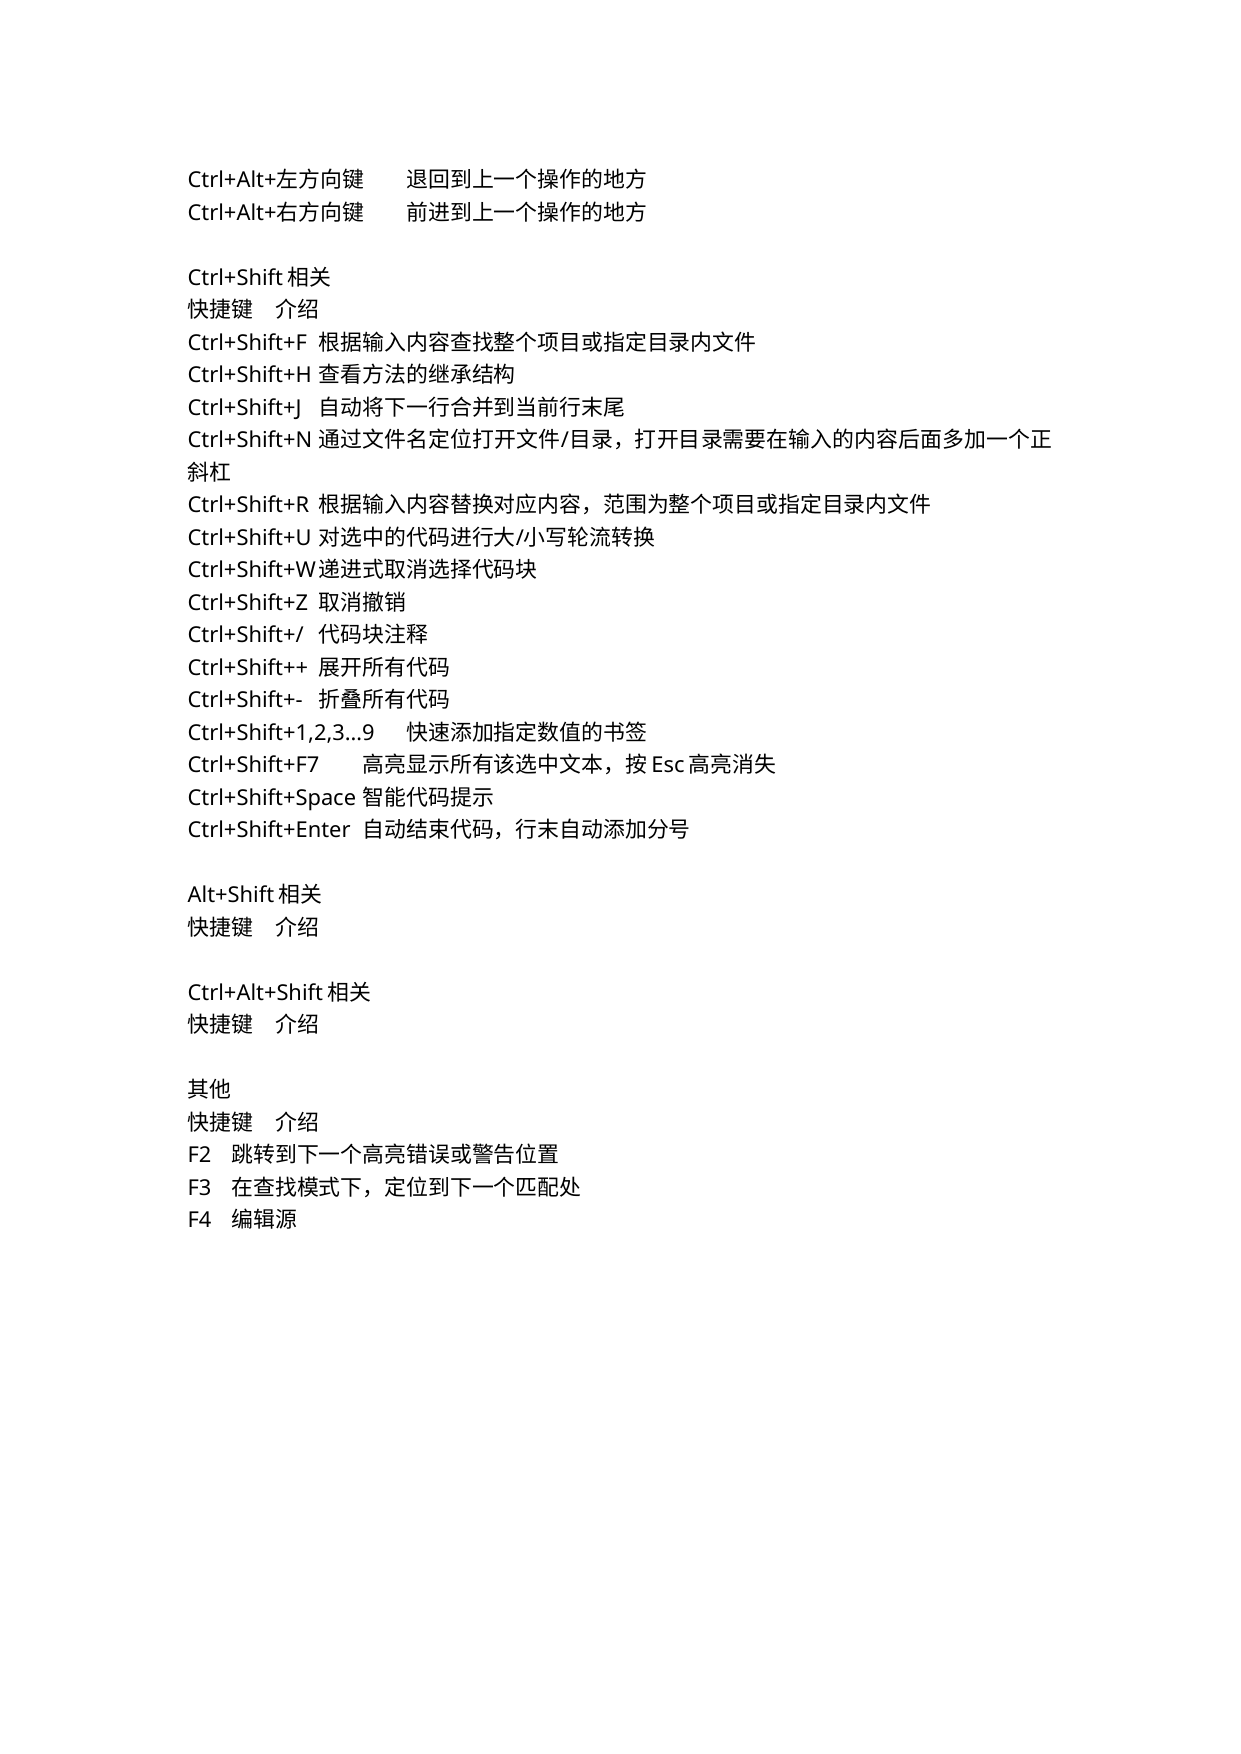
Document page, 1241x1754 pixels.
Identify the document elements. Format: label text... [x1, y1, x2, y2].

text 其他 [187, 1072, 1053, 1104]
text Ctrl+Shift+1,2,3…9 快速添加指定数值的书签 [187, 714, 1053, 747]
text Ctrl+Shift+Enter 自动结束代码，行末自动添加分号 [187, 812, 1053, 844]
text Ctrl+Alt+左方向键 退回到上一个操作的地方 [187, 162, 1053, 194]
text Ctrl+Shift相关 [187, 259, 1053, 292]
text Ctrl+Shift+- 折叠所有代码 [187, 682, 1053, 714]
text Ctrl+Shift+F 根据输入内容查找整个项目或指定目录内文件 [187, 324, 1053, 357]
text Ctrl+Shift+Z 取消撤销 [187, 584, 1053, 617]
text Ctrl+Shift+J 自动将下一行合并到当前行末尾 [187, 389, 1053, 422]
text Ctrl+Shift+H 查看方法的继承结构 [187, 357, 1053, 389]
text Alt+Shift相关 [187, 877, 1053, 909]
text F2 跳转到下一个高亮错误或警告位置 [187, 1137, 1053, 1169]
text F4 编辑源 [187, 1202, 1053, 1234]
text Ctrl+Shift+R 根据输入内容替换对应内容，范围为整个项目或指定目录内文件 [187, 487, 1053, 519]
text F3 在查找模式下，定位到下一个匹配处 [187, 1169, 1053, 1202]
text Ctrl+Alt+Shift相关 [187, 974, 1053, 1007]
text 快捷键 介绍 [187, 1007, 1053, 1039]
text Ctrl+Shift+U 对选中的代码进行大/小写轮流转换 [187, 519, 1053, 552]
text 快捷键 介绍 [187, 1104, 1053, 1137]
text Ctrl+Shift++ 展开所有代码 [187, 649, 1053, 682]
text 快捷键 介绍 [187, 292, 1053, 324]
text Ctrl+Shift+W 递进式取消选择代码块 [187, 552, 1053, 584]
text Ctrl+Shift+Space 智能代码提示 [187, 779, 1053, 812]
text Ctrl+Shift+/ 代码块注释 [187, 617, 1053, 649]
text Ctrl+Shift+N 通过文件名定位打开文件/目录，打开目录需要在输入的内容后面多加一个正斜杠 [187, 422, 1053, 487]
text Ctrl+Alt+右方向键 前进到上一个操作的地方 [187, 194, 1053, 227]
text Ctrl+Shift+F7 高亮显示所有该选中文本，按Esc高亮消失 [187, 747, 1053, 779]
text 快捷键 介绍 [187, 909, 1053, 942]
